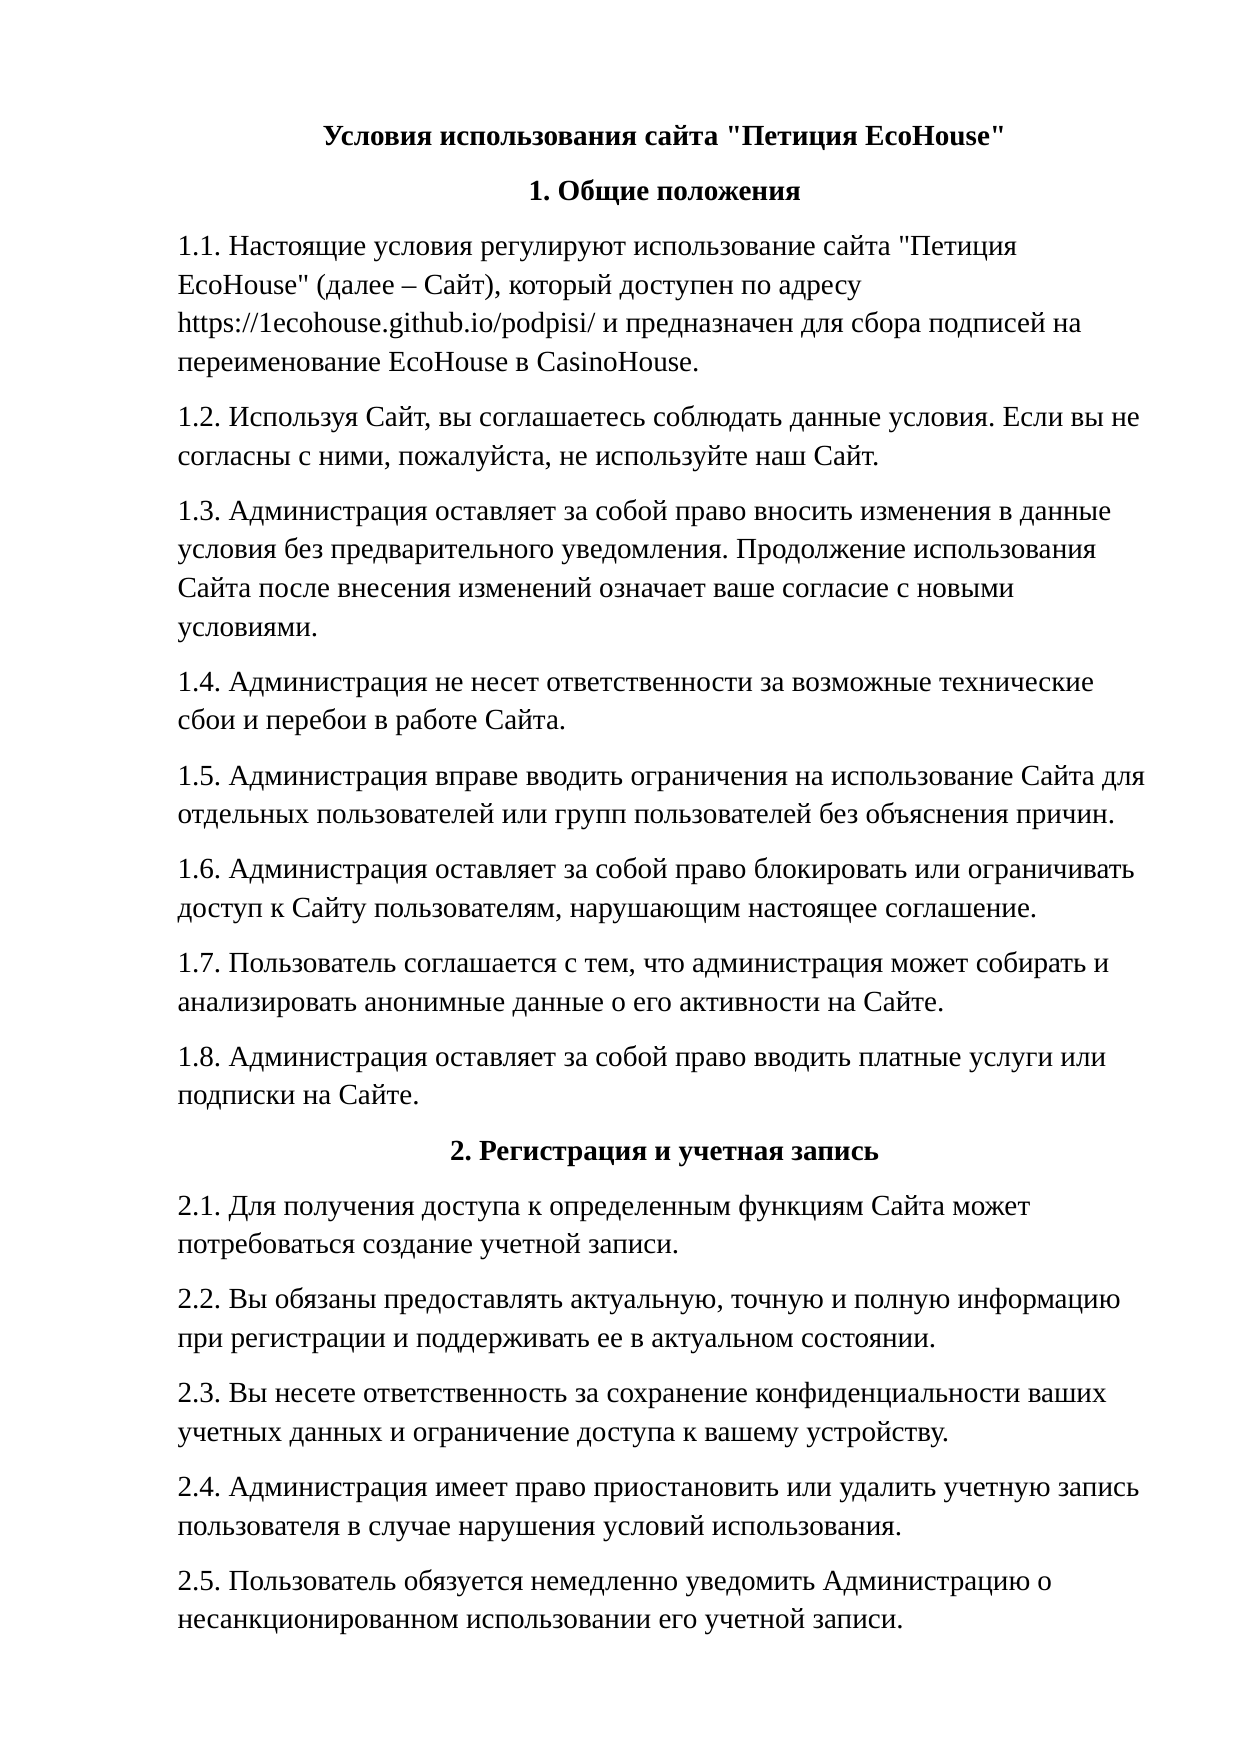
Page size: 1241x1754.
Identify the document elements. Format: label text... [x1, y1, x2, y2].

text 2.2. Вы обязаны предоставлять актуальную, точную и полную информацию при регистрации и поддерживать ее в актуальном состоянии. [177, 1282, 1152, 1354]
text 1.4. Администрация не несет ответственности за возможные технические сбои и перебои в работе Сайта. [177, 664, 1152, 736]
text 2.1. Для получения доступа к определенным функциям Сайта может потребоваться создание учетной записи. [177, 1188, 1152, 1260]
text 1.3. Администрация оставляет за собой право вносить изменения в данные условия без предварительного уведомления. Продолжение использования Сайта после внесения изменений означает ваше согласие с новыми условиями. [177, 493, 1152, 642]
text 1.1. Настоящие условия регулируют использование сайта "Петиция EcoHouse" (далее – Сайт), который доступен по адресу https://1ecohouse.github.io/podpisi/ и предназначен для сбора подписей на переименование EcoHouse в CasinoHouse. [177, 228, 1152, 378]
text 2.4. Администрация имеет право приостановить или удалить учетную запись пользователя в случае нарушения условий использования. [177, 1469, 1152, 1541]
text 2.5. Пользователь обязуется немедленно уведомить Администрацию о несанкционированном использовании его учетной записи. [177, 1563, 1152, 1635]
text 2.3. Вы несете ответственность за сохранение конфиденциальности ваших учетных данных и ограничение доступа к вашему устройству. [177, 1375, 1152, 1447]
text 1.6. Администрация оставляет за собой право блокировать или ограничивать доступ к Сайту пользователям, нарушающим настоящее соглашение. [177, 851, 1152, 923]
text 1. Общие положения [177, 173, 1152, 207]
text 1.5. Администрация вправе вводить ограничения на использование Сайта для отдельных пользователей или групп пользователей без объяснения причин. [177, 758, 1152, 830]
text 1.7. Пользователь соглашается с тем, что администрация может собирать и анализировать анонимные данные о его активности на Сайте. [177, 945, 1152, 1017]
text Условия использования сайта "Петиция EcoHouse" [177, 118, 1152, 152]
text 1.2. Используя Сайт, вы соглашаетесь соблюдать данные условия. Если вы не согласны с ними, пожалуйста, не используйте наш Сайт. [177, 399, 1152, 471]
text 1.8. Администрация оставляет за собой право вводить платные услуги или подписки на Сайте. [177, 1039, 1152, 1111]
text 2. Регистрация и учетная запись [177, 1133, 1152, 1166]
